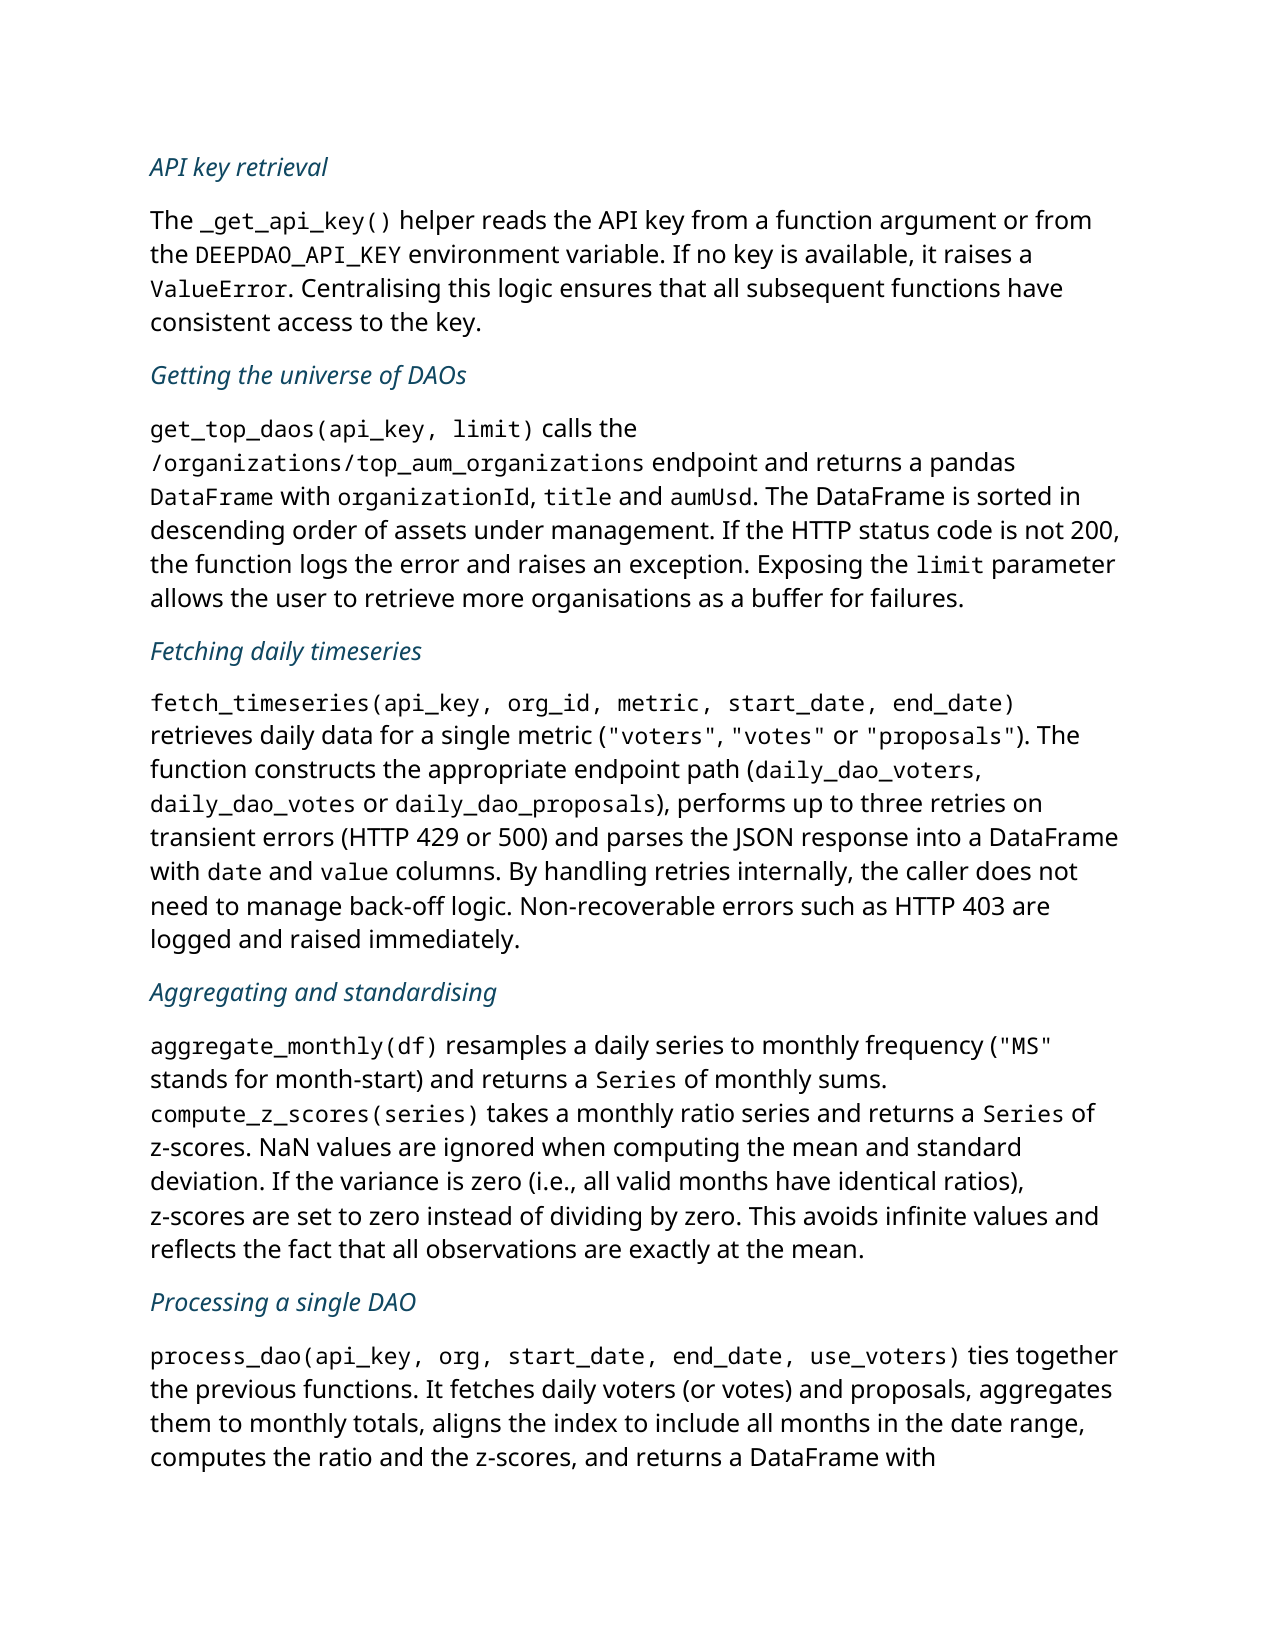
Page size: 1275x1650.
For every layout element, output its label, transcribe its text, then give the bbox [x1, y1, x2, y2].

subtitle API key retrieval [150, 150, 1125, 184]
text aggregate_monthly(df) resamples a daily series to monthly frequency ("MS" stands for month‑start) and returns a Series of monthly sums. compute_z_scores(series) takes a monthly ratio series and returns a Series of z‑scores. NaN values are ignored when computing the mean and standard deviation. If the variance is zero (i.e., all valid months have identical ratios), z‑scores are set to zero instead of dividing by zero. This avoids infinite values and reflects the fact that all observations are exactly at the mean. [150, 1028, 1125, 1266]
subtitle Fetching daily timeseries [150, 634, 1125, 668]
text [150, 1338, 1125, 1474]
text fetch_timeseries(api_key, org_id, metric, start_date, end_date) retrieves daily data for a single metric ("voters", "votes" or "proposals"). The function constructs the appropriate endpoint path (daily_dao_voters, daily_dao_votes or daily_dao_proposals), performs up to three retries on transient errors (HTTP 429 or 500) and parses the JSON response into a DataFrame with date and value columns. By handling retries internally, the caller does not need to manage back‑off logic. Non‑recoverable errors such as HTTP 403 are logged and raised immediately. [150, 687, 1125, 956]
subtitle Getting the universe of DAOs [150, 358, 1125, 392]
subtitle Processing a single DAO [150, 1285, 1125, 1319]
subtitle Aggregating and standardising [150, 975, 1125, 1009]
text get_top_daos(api_key, limit) calls the /organizations/top_aum_organizations endpoint and returns a pandas DataFrame with organizationId, title and aumUsd. The DataFrame is sorted in descending order of assets under management. If the HTTP status code is not 200, the function logs the error and raises an exception. Exposing the limit parameter allows the user to retrieve more organisations as a buffer for failures. [150, 411, 1125, 615]
text The _get_api_key() helper reads the API key from a function argument or from the DEEPDAO_API_KEY environment variable. If no key is available, it raises a ValueError. Centralising this logic ensures that all subsequent functions have consistent access to the key. [150, 203, 1125, 339]
